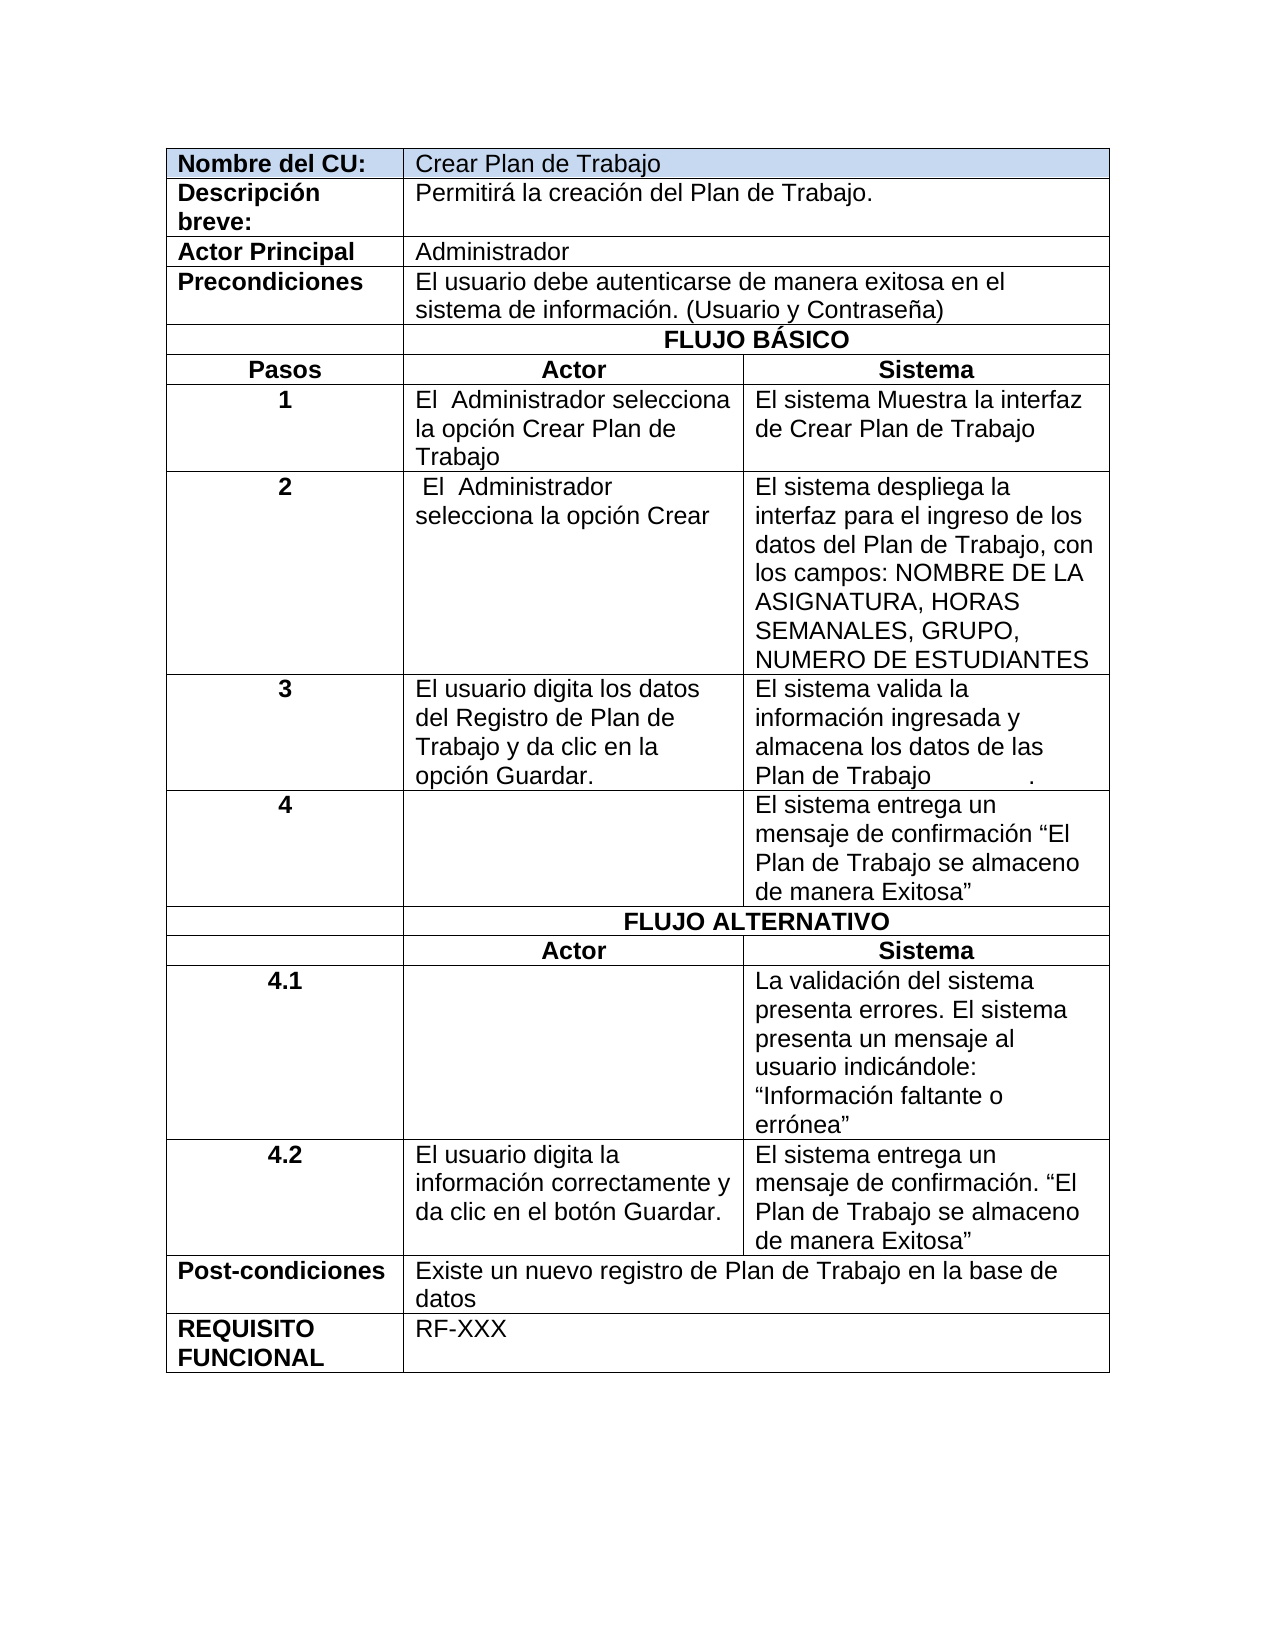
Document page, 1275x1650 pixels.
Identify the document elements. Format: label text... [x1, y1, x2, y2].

table_cell [167, 936, 403, 965]
table_cell Pasos [167, 355, 403, 384]
table_cell 4.1 [167, 966, 403, 1139]
table_cell Descripción breve: [167, 179, 403, 236]
table_cell El sistema valida la información ingresada y almacena los datos de las Plan de Trabajo . [744, 675, 1109, 789]
table_cell El sistema Muestra la interfaz de Crear Plan de Trabajo [744, 385, 1109, 471]
table_cell FLUJO ALTERNATIVO [404, 907, 1109, 935]
table_header Crear Plan de Trabajo [404, 149, 1109, 177]
table_cell Actor [404, 936, 743, 965]
table_cell FLUJO BÁSICO [404, 325, 1109, 354]
table_cell El Administrador selecciona la opción Crear [404, 472, 743, 673]
table_cell El sistema entrega un mensaje de confirmación “El Plan de Trabajo se almaceno de manera Exitosa” [744, 791, 1109, 906]
table_cell Sistema [744, 936, 1109, 965]
table_cell Actor [404, 355, 743, 384]
table_cell Precondiciones [167, 267, 403, 324]
table_cell Actor Principal [167, 237, 403, 266]
table_cell El sistema despliega la interfaz para el ingreso de los datos del Plan de Trabajo, con los campos: NOMBRE DE LA ASIGNATURA, HORAS SEMANALES, GRUPO, NUMERO DE ESTUDIANTES [744, 472, 1109, 673]
table_cell Existe un nuevo registro de Plan de Trabajo en la base de datos [404, 1256, 1109, 1313]
table_cell Post-condiciones [167, 1256, 403, 1313]
table_cell RF-XXX [404, 1314, 1109, 1372]
table_cell 2 [167, 472, 403, 673]
table_cell REQUISITO FUNCIONAL [167, 1314, 403, 1372]
table_cell [404, 966, 743, 1139]
table_cell 4.2 [167, 1140, 403, 1255]
table_cell La validación del sistema presenta errores. El sistema presenta un mensaje al usuario indicándole: “Información faltante o errónea” [744, 966, 1109, 1139]
table_cell Administrador [404, 237, 1109, 266]
table_cell El usuario digita la información correctamente y da clic en el botón Guardar. [404, 1140, 743, 1255]
table_header Nombre del CU: [167, 149, 403, 177]
table_cell El sistema entrega un mensaje de confirmación. “El Plan de Trabajo se almaceno de manera Exitosa” [744, 1140, 1109, 1255]
table_cell El usuario debe autenticarse de manera exitosa en el sistema de información. (Usuario y Contraseña) [404, 267, 1109, 324]
table_cell Permitirá la creación del Plan de Trabajo. [404, 179, 1109, 236]
table_cell El usuario digita los datos del Registro de Plan de Trabajo y da clic en la opción Guardar. [404, 675, 743, 789]
table_cell 4 [167, 791, 403, 906]
table_cell 1 [167, 385, 403, 471]
table_cell [167, 907, 403, 935]
table_cell [404, 791, 743, 906]
table_cell El Administrador selecciona la opción Crear Plan de Trabajo [404, 385, 743, 471]
table_cell [167, 325, 403, 354]
table_cell 3 [167, 675, 403, 789]
table_cell Sistema [744, 355, 1109, 384]
